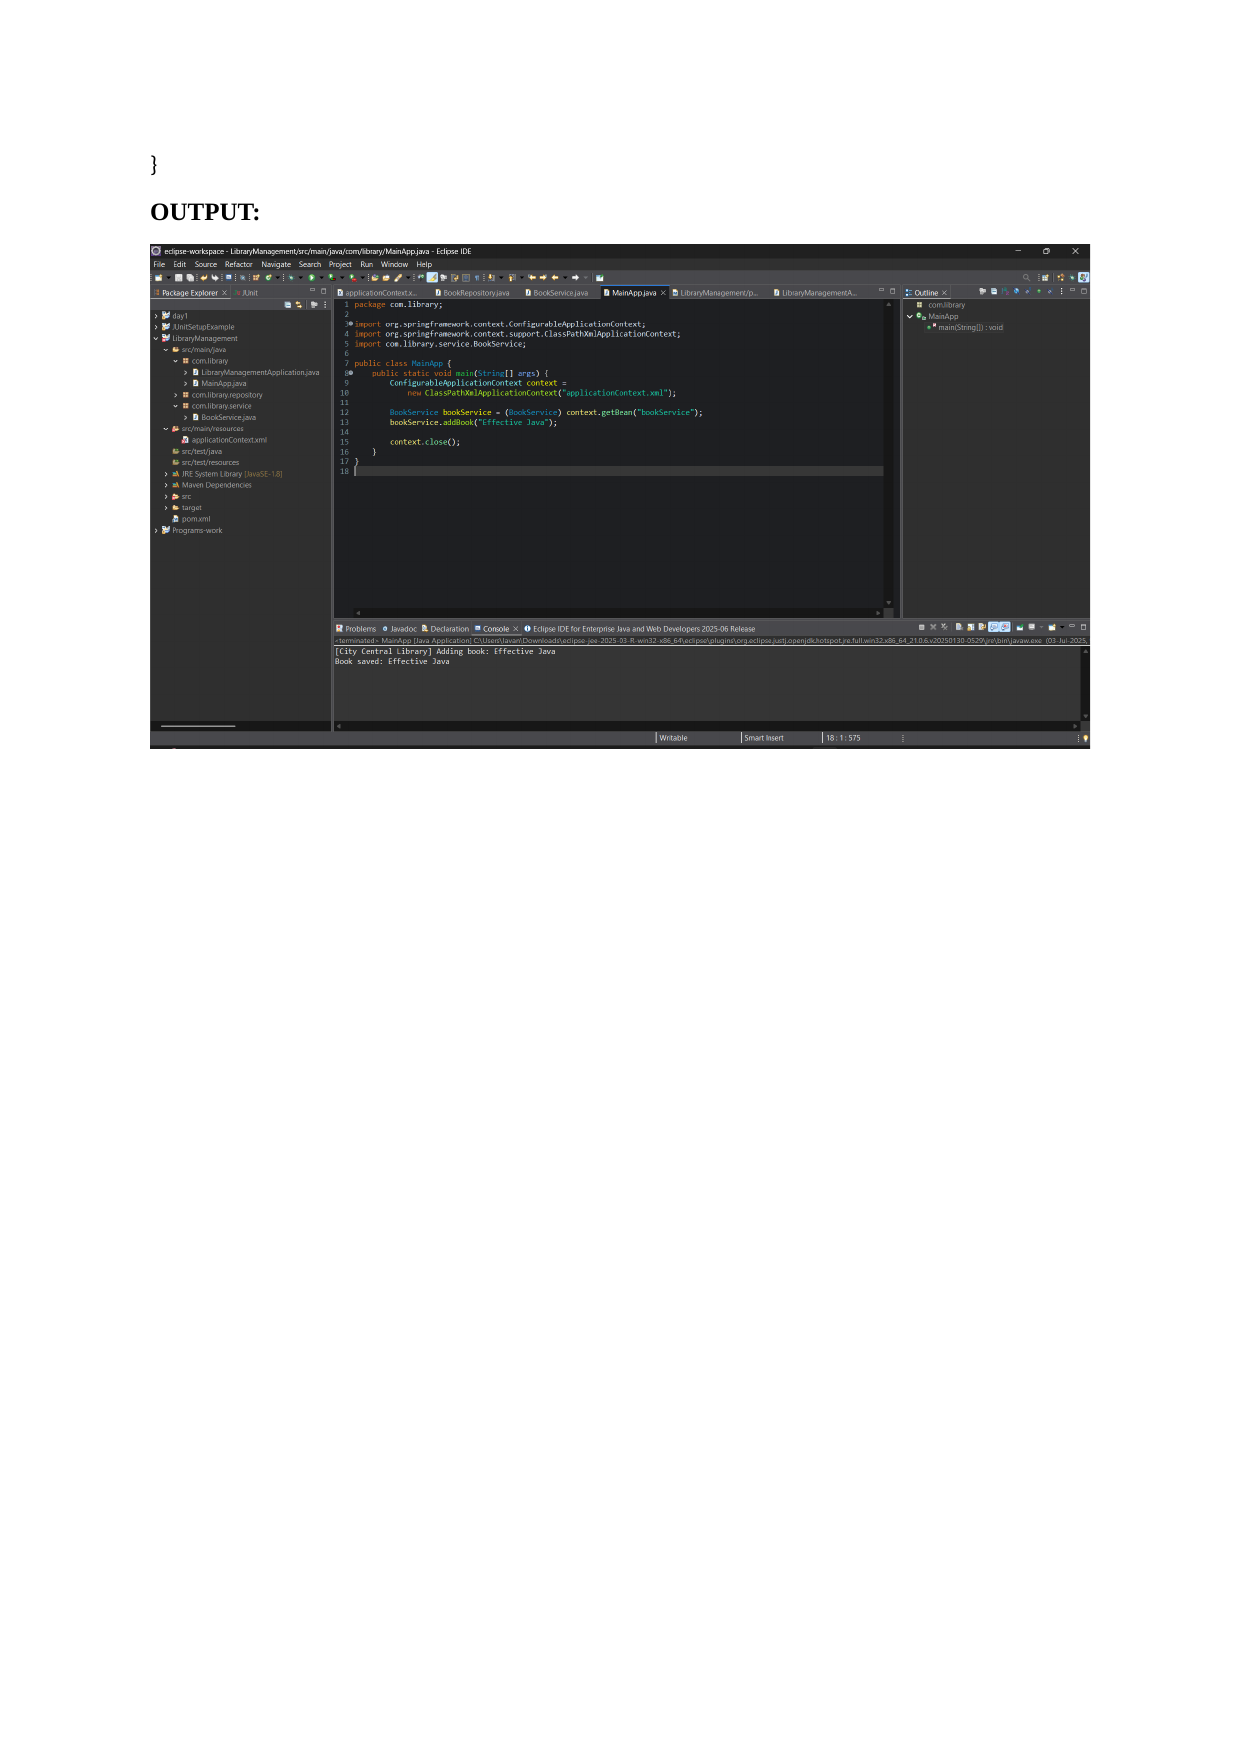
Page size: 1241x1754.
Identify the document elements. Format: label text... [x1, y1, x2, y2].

text OUTPUT: [150, 197, 1090, 226]
text } [150, 150, 1090, 178]
picture [150, 244, 1091, 749]
